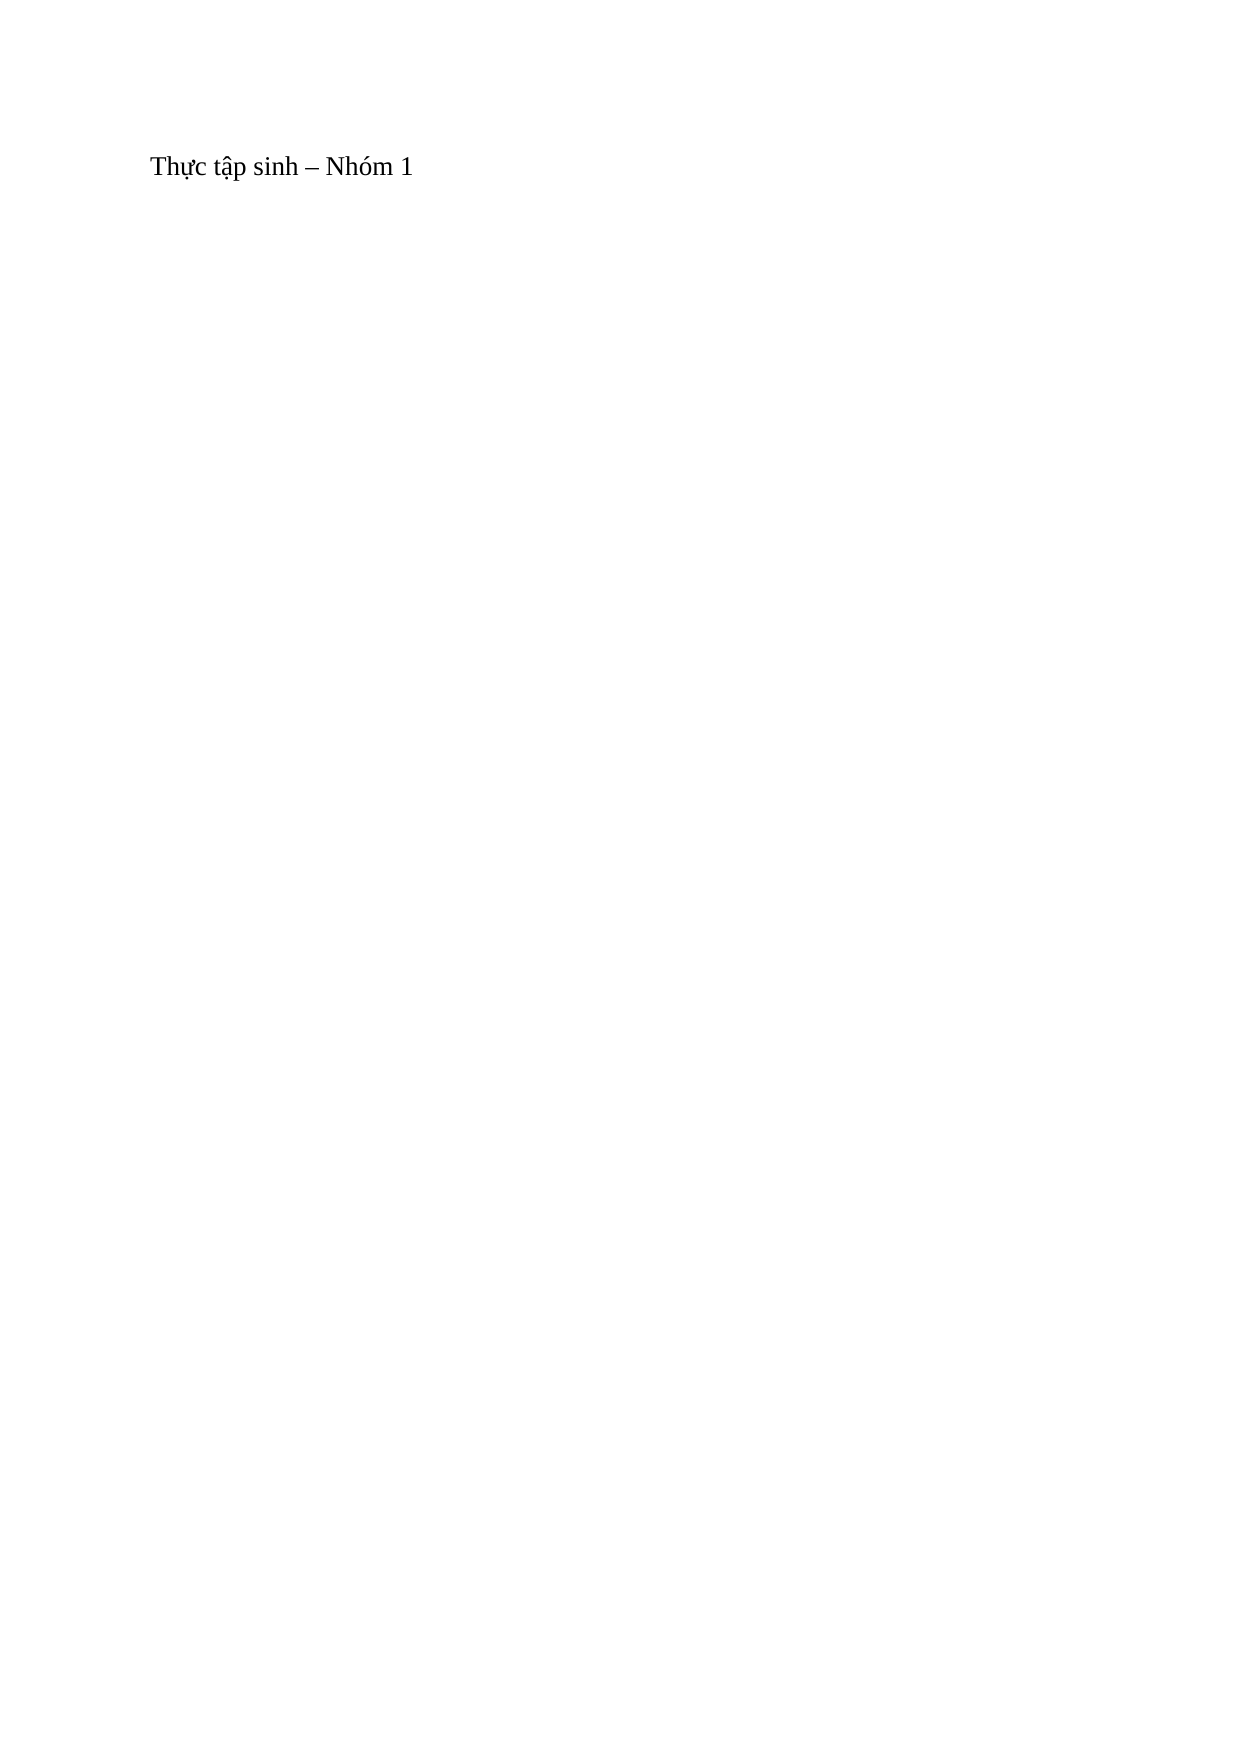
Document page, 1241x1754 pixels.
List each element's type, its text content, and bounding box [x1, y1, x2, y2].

text Thực tập sinh – Nhóm 1 [150, 150, 1090, 181]
